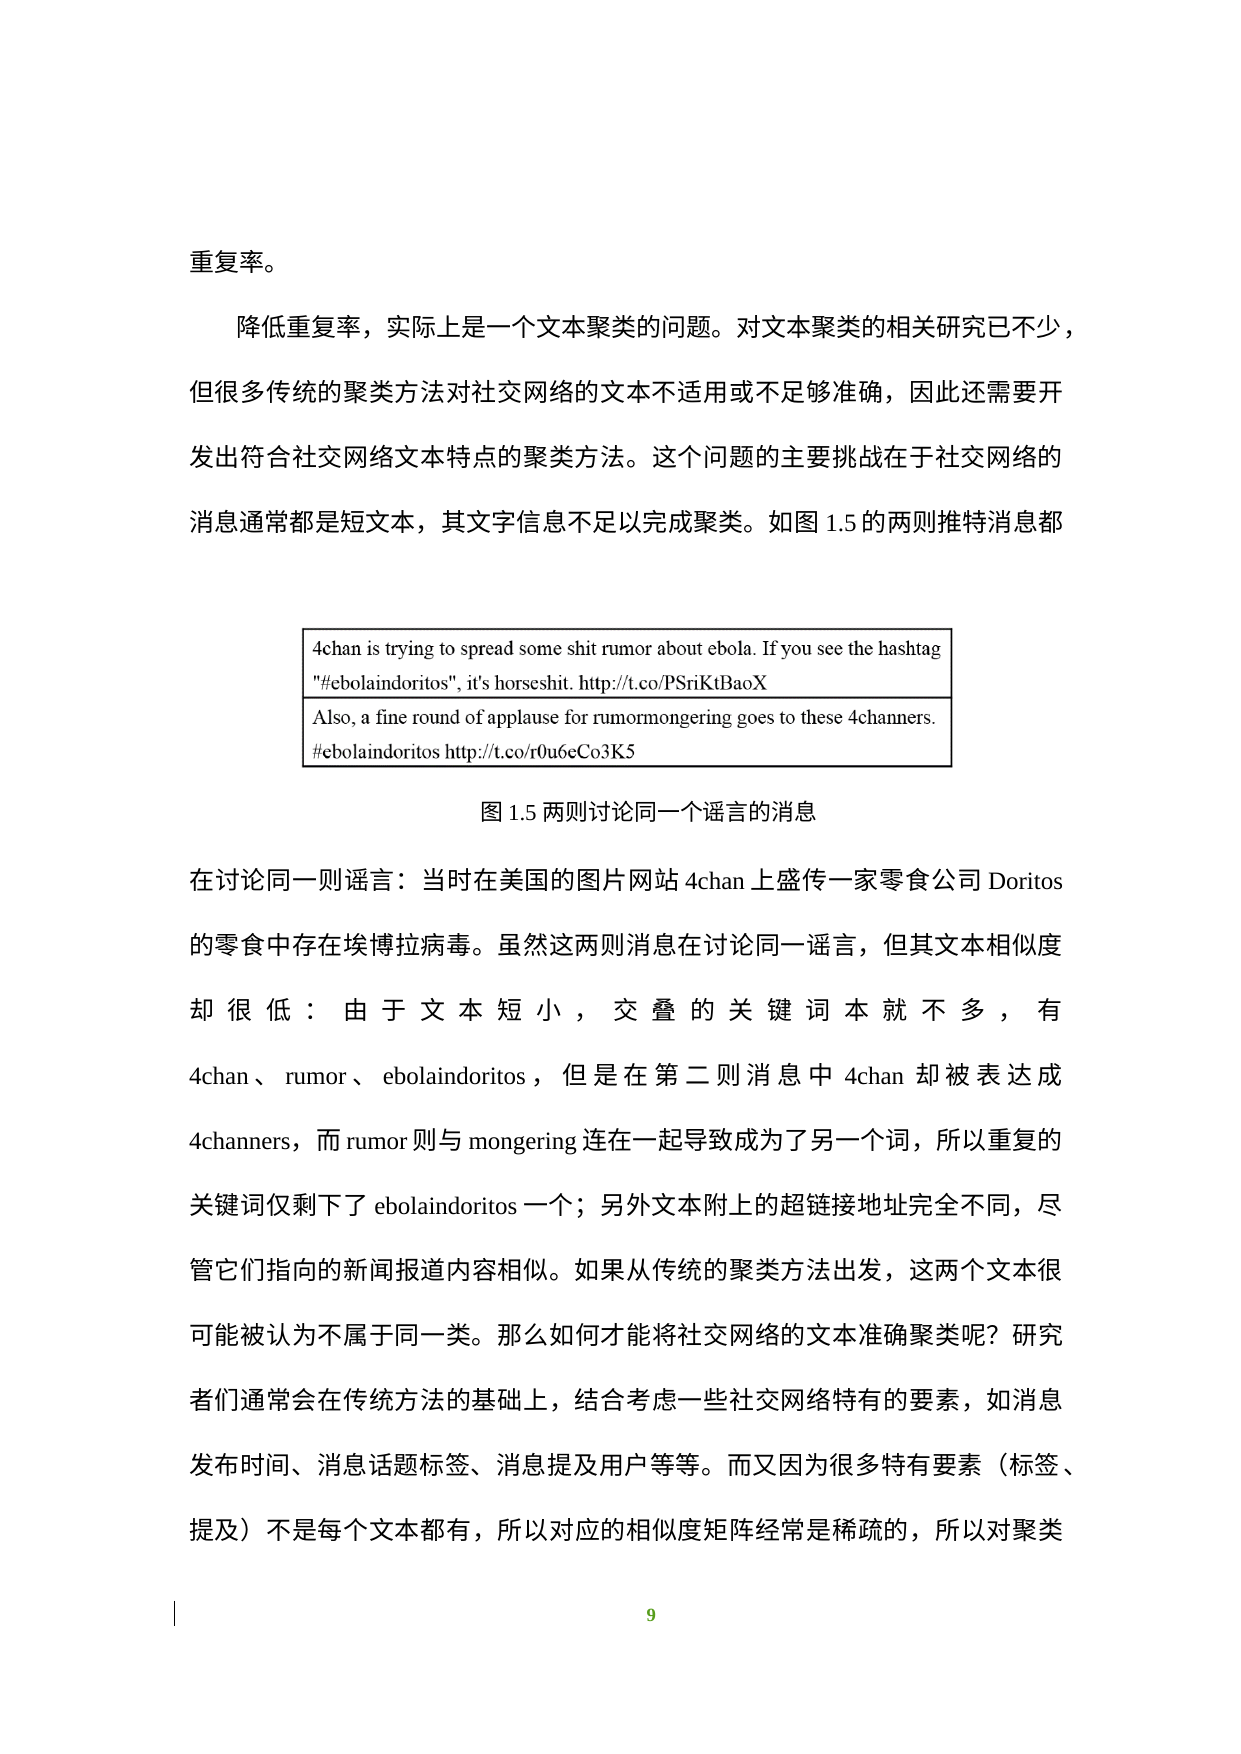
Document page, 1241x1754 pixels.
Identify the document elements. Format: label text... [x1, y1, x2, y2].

picture [280, 608, 972, 776]
